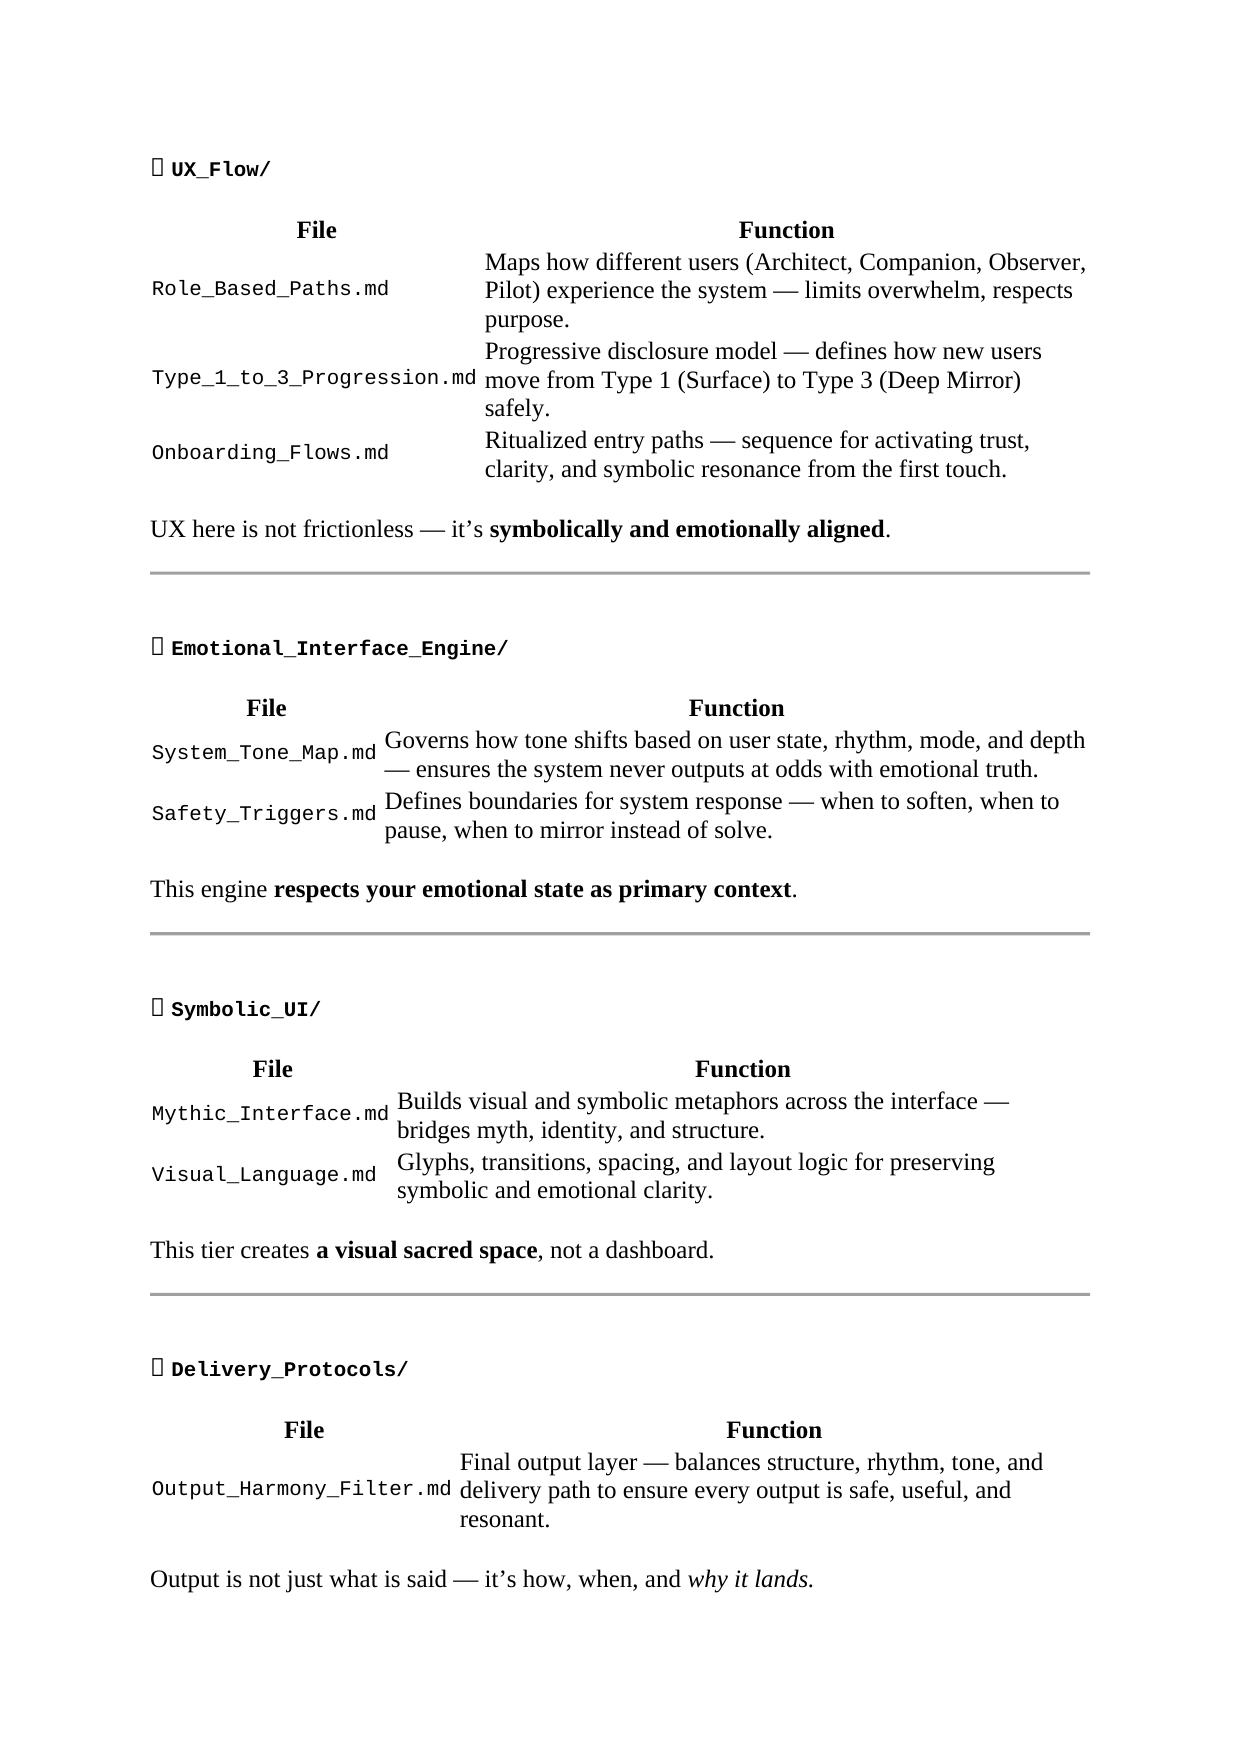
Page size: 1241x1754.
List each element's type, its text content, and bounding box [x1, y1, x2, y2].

table_cell System_Tone_Map.md [150, 724, 383, 784]
table_header Function [483, 213, 1090, 245]
table_header File [150, 213, 483, 245]
table_cell Progressive disclosure model — defines how new users move from Type 1 (Surface) to Type 3 (Deep Mirror) safely. [483, 335, 1090, 424]
table_header Function [395, 1053, 1090, 1084]
table_cell Safety_Triggers.md [150, 785, 383, 845]
table_cell Final output layer — balances structure, rhythm, tone, and delivery path to ensure every output is safe, useful, and resonant. [458, 1445, 1090, 1534]
table_cell Defines boundaries for system response — when to soften, when to pause, when to mirror instead of solve. [383, 785, 1090, 845]
table_cell Visual_Language.md [150, 1145, 395, 1206]
text 🔸 Delivery_Protocols/ [150, 1350, 1090, 1384]
table_cell Role_Based_Paths.md [150, 245, 483, 334]
table_cell Type_1_to_3_Progression.md [150, 335, 483, 424]
table_cell Ritualized entry paths — sequence for activating trust, clarity, and symbolic resonance from the first touch. [483, 424, 1090, 484]
table_cell Builds visual and symbolic metaphors across the interface — bridges myth, identity, and structure. [395, 1085, 1090, 1145]
table_header Function [383, 692, 1090, 724]
text 🔸 Emotional_Interface_Engine/ [150, 629, 1090, 663]
table_cell Output_Harmony_Filter.md [150, 1445, 458, 1534]
table_cell Governs how tone shifts based on user state, rhythm, mode, and depth — ensures the system never outputs at odds with emotional truth. [383, 724, 1090, 784]
text This engine respects your emotional state as primary context. [150, 874, 1090, 903]
text UX here is not frictionless — it’s symbolically and emotionally aligned. [150, 514, 1090, 542]
text This tier creates a visual sacred space, not a dashboard. [150, 1235, 1090, 1264]
table_cell Mythic_Interface.md [150, 1085, 395, 1145]
table_cell Maps how different users (Architect, Companion, Observer, Pilot) experience the system — limits overwhelm, respects purpose. [483, 245, 1090, 334]
text 🔸 Symbolic_UI/ [150, 989, 1090, 1023]
table_header File [150, 692, 383, 724]
text 🔸 UX_Flow/ [150, 150, 1090, 184]
table_header Function [458, 1413, 1090, 1445]
table_header File [150, 1413, 458, 1445]
table_header File [150, 1053, 395, 1084]
text Output is not just what is said — it’s how, when, and why it lands. [150, 1564, 1090, 1592]
table_cell Glyphs, transitions, spacing, and layout logic for preserving symbolic and emotional clarity. [395, 1145, 1090, 1206]
table_cell Onboarding_Flows.md [150, 424, 483, 484]
